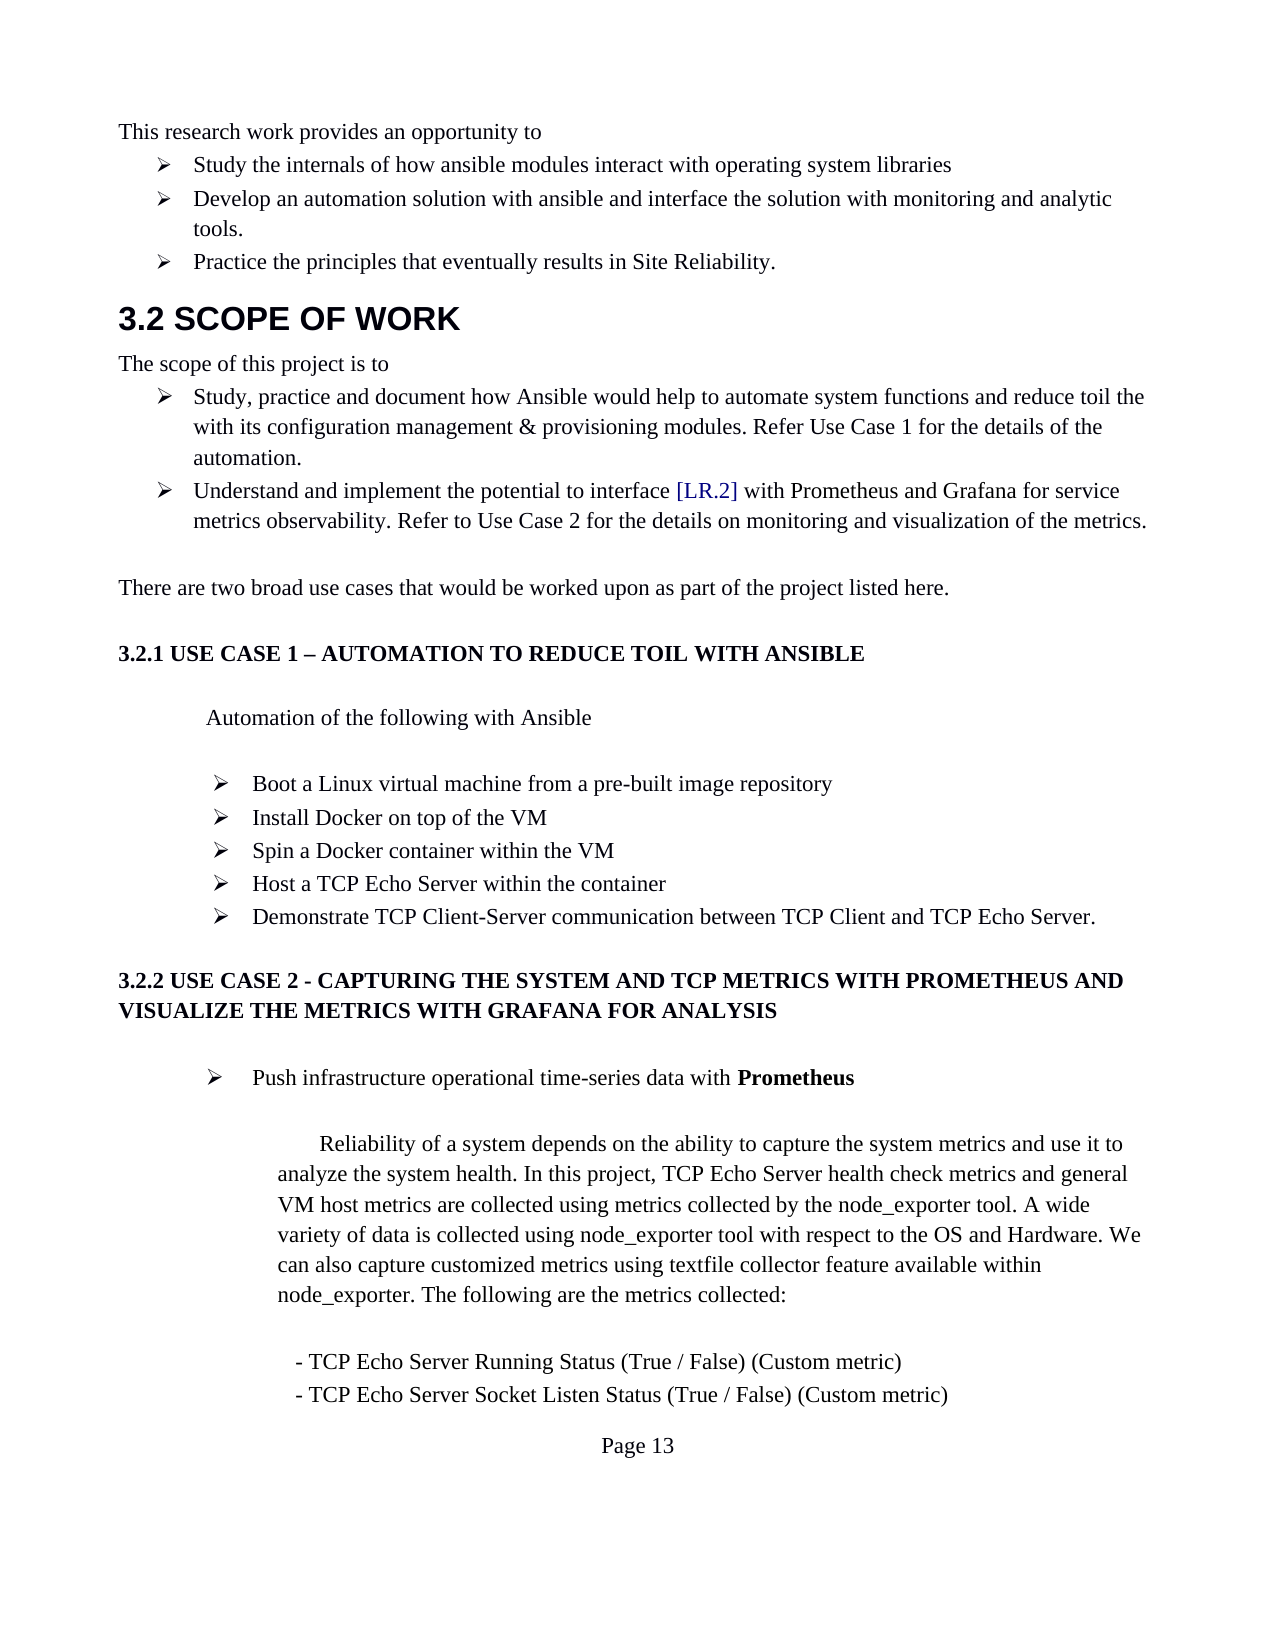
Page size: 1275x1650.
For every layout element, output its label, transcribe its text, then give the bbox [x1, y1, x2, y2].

text There are two broad use cases that would be worked upon as part of the project listed here. [118, 573, 1157, 600]
subtitle 3.2.2 USE CASE 2 - CAPTURING THE SYSTEM AND TCP METRICS WITH PROMETHEUS AND VISUALIZE THE METRICS WITH GRAFANA FOR ANALYSIS [118, 967, 1157, 1024]
list Push infrastructure operational time-series data with Prometheus [206, 1064, 1157, 1090]
text This research work provides an opportunity to [118, 118, 1157, 144]
list Develop an automation solution with ansible and interface the solution with monitoring and analytic tools. [156, 184, 1157, 241]
list Practice the principles that eventually results in Site Reliability. [156, 248, 1157, 274]
list Host a TCP Echo Server within the container [212, 870, 1157, 896]
list - TCP Echo Server Running Status (True / False) (Custom metric) [249, 1348, 1157, 1374]
subtitle 3.2.1 USE CASE 1 – AUTOMATION TO REDUCE TOIL WITH ANSIBLE [118, 640, 1157, 666]
list Install Docker on top of the VM [212, 803, 1157, 830]
list Study the internals of how ansible modules interact with operating system libraries [156, 151, 1157, 178]
text Automation of the following with Ansible [206, 704, 1157, 730]
list Spin a Docker container within the VM [212, 837, 1157, 863]
list Boot a Linux virtual machine from a pre-built image repository [212, 770, 1157, 797]
list - TCP Echo Server Socket Listen Status (True / False) (Custom metric) [249, 1381, 1157, 1407]
list Demonstrate TCP Client-Server communication between TCP Client and TCP Echo Server. [212, 903, 1157, 929]
text The scope of this project is to [118, 350, 1157, 376]
subtitle 3.2 SCOPE OF WORK [118, 299, 1157, 337]
list Reliability of a system depends on the ability to capture the system metrics and use it to analyze the system health. In this project, TCP Echo Server health check metrics and general VM host metrics are collected using metrics collected by the node_exporter tool. A wide variety of data is collected using node_exporter tool with respect to the OS and Hardware. We can also capture customized metrics using textfile collector feature available within node_exporter. The following are the metrics collected: [277, 1130, 1157, 1308]
